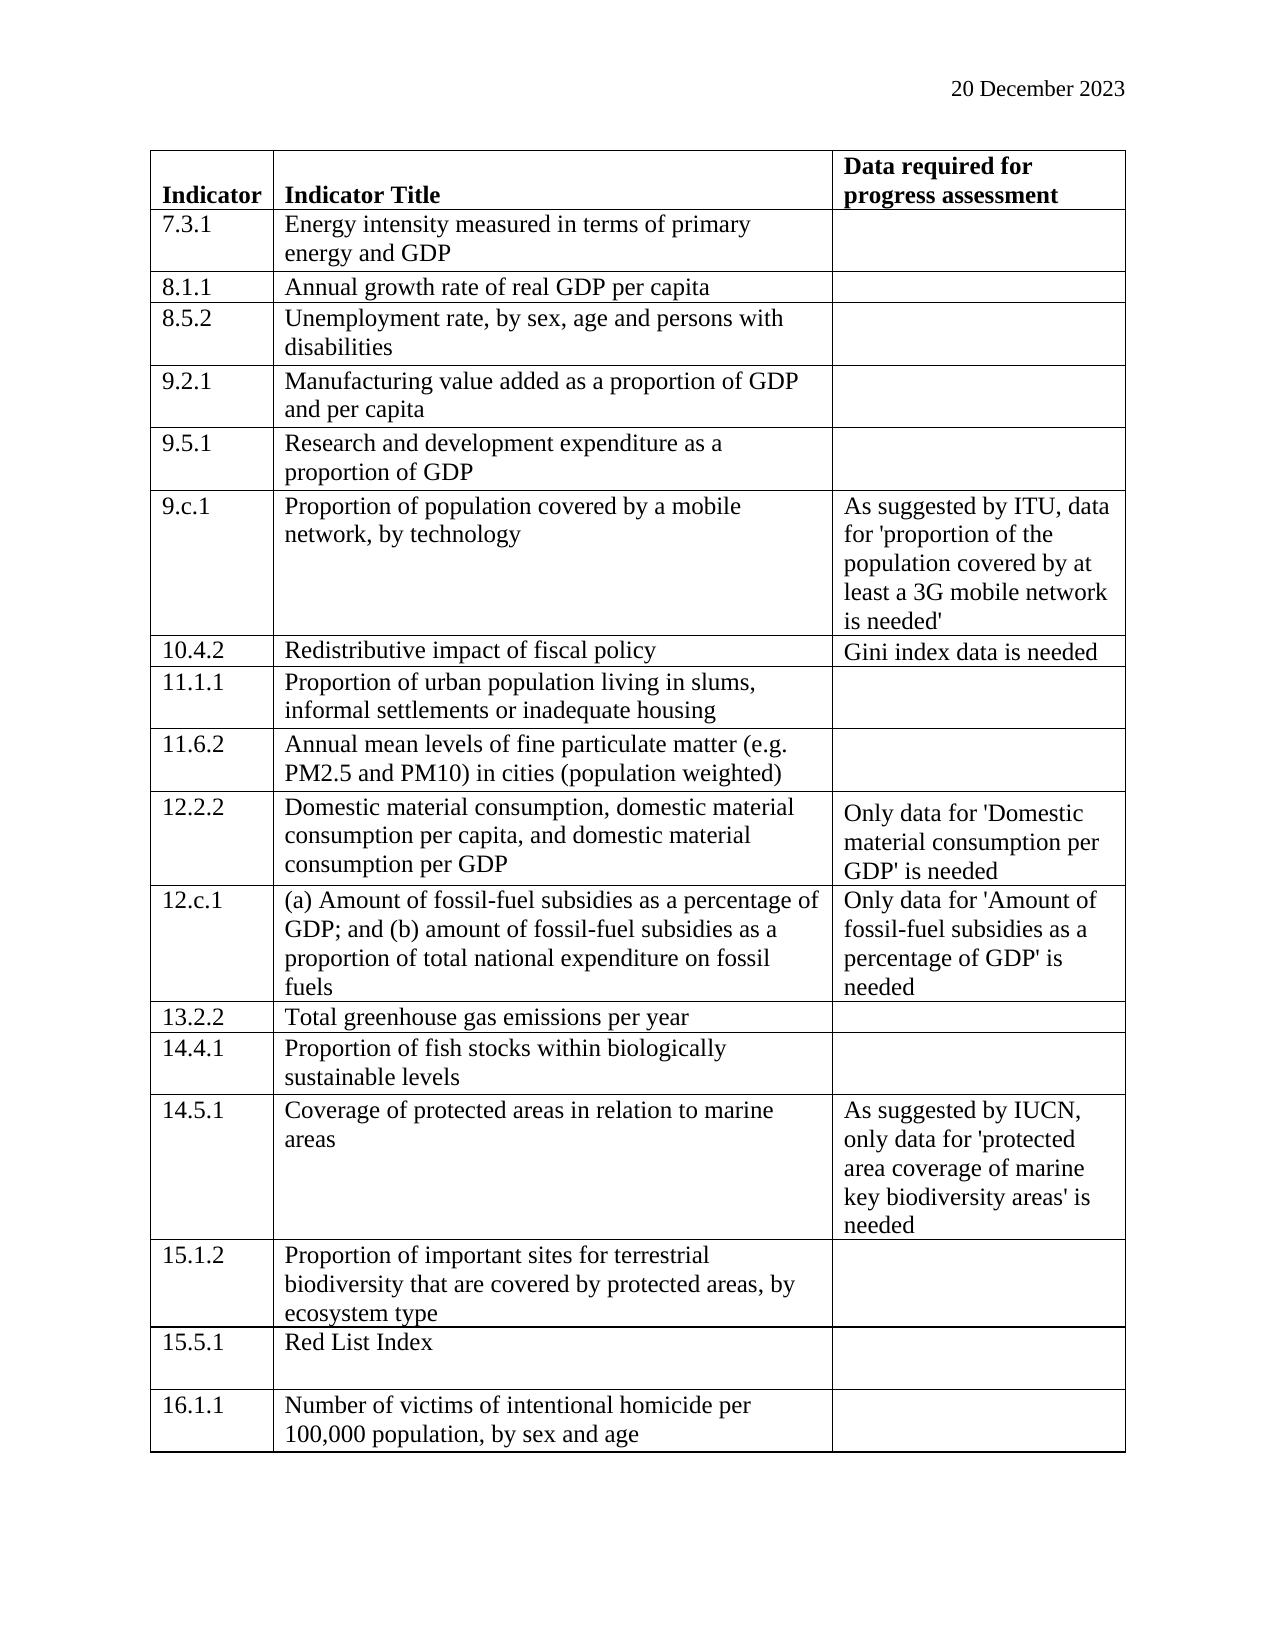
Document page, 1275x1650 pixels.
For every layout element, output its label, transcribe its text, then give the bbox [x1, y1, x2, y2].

table_cell Proportion of important sites for terrestrial biodiversity that are covered by protected areas, by ecosystem type [274, 1240, 832, 1326]
table_cell [833, 1328, 1125, 1389]
table_cell As suggested by ITU, data for 'proportion of the population covered by at least a 3G mobile network is needed' [833, 491, 1125, 634]
table_cell [833, 1240, 1125, 1326]
table_cell 12.2.2 [151, 792, 273, 884]
table_cell As suggested by IUCN, only data for 'protected area coverage of marine key biodiversity areas' is needed [833, 1095, 1125, 1239]
table_cell Coverage of protected areas in relation to marine areas [274, 1095, 832, 1239]
table_cell 8.5.2 [151, 303, 273, 365]
table_cell Domestic material consumption, domestic material consumption per capita, and domestic material consumption per GDP [274, 792, 832, 884]
table_cell 7.3.1 [151, 210, 273, 271]
table_cell Manufacturing value added as a proportion of GDP and per capita [274, 366, 832, 427]
table_cell Proportion of fish stocks within biologically sustainable levels [274, 1033, 832, 1094]
table_cell [833, 366, 1125, 427]
table_cell Proportion of population covered by a mobile network, by technology [274, 491, 832, 634]
table_header Indicator Title [274, 151, 832, 208]
table_cell 11.6.2 [151, 729, 273, 791]
table_cell 8.1.1 [151, 272, 273, 302]
table_cell (a) Amount of fossil-fuel subsidies as a percentage of GDP; and (b) amount of fossil-fuel subsidies as a proportion of total national expenditure on fossil fuels [274, 886, 832, 1001]
table_cell 11.1.1 [151, 667, 273, 728]
table_cell Research and development expenditure as a proportion of GDP [274, 428, 832, 490]
table_cell Number of victims of intentional homicide per 100,000 population, by sex and age [274, 1390, 832, 1451]
table_cell 16.1.1 [151, 1390, 273, 1451]
table_cell Only data for 'Domestic material consumption per GDP' is needed [833, 792, 1125, 884]
table_cell 15.1.2 [151, 1240, 273, 1326]
table_cell 15.5.1 [151, 1328, 273, 1389]
table_cell Unemployment rate, by sex, age and persons with disabilities [274, 303, 832, 365]
table_cell [833, 1390, 1125, 1451]
table_cell Annual mean levels of fine particulate matter (e.g. PM2.5 and PM10) in cities (population weighted) [274, 729, 832, 791]
table_cell Energy intensity measured in terms of primary energy and GDP [274, 210, 832, 271]
table_cell Gini index data is needed [833, 636, 1125, 666]
table_cell 10.4.2 [151, 636, 273, 666]
table_cell Redistributive impact of fiscal policy [274, 636, 832, 666]
table_cell 9.5.1 [151, 428, 273, 490]
table_cell 12.c.1 [151, 886, 273, 1001]
table_cell Total greenhouse gas emissions per year [274, 1002, 832, 1032]
table_header Indicator [151, 151, 273, 208]
table_cell [833, 272, 1125, 302]
table_cell Annual growth rate of real GDP per capita [274, 272, 832, 302]
table_header Data required for progress assessment [833, 151, 1125, 208]
table_cell 9.c.1 [151, 491, 273, 634]
table_cell [833, 428, 1125, 490]
table_cell 9.2.1 [151, 366, 273, 427]
table_cell [833, 1033, 1125, 1094]
table_cell Only data for 'Amount of fossil-fuel subsidies as a percentage of GDP' is needed [833, 886, 1125, 1001]
table_cell Proportion of urban population living in slums, informal settlements or inadequate housing [274, 667, 832, 728]
table_cell [833, 1002, 1125, 1032]
table_cell [833, 667, 1125, 728]
table_cell [833, 729, 1125, 791]
table_cell 13.2.2 [151, 1002, 273, 1032]
table_cell [833, 210, 1125, 271]
table_cell Red List Index [274, 1328, 832, 1389]
table_cell 14.5.1 [151, 1095, 273, 1239]
table_cell 14.4.1 [151, 1033, 273, 1094]
table_cell [833, 303, 1125, 365]
